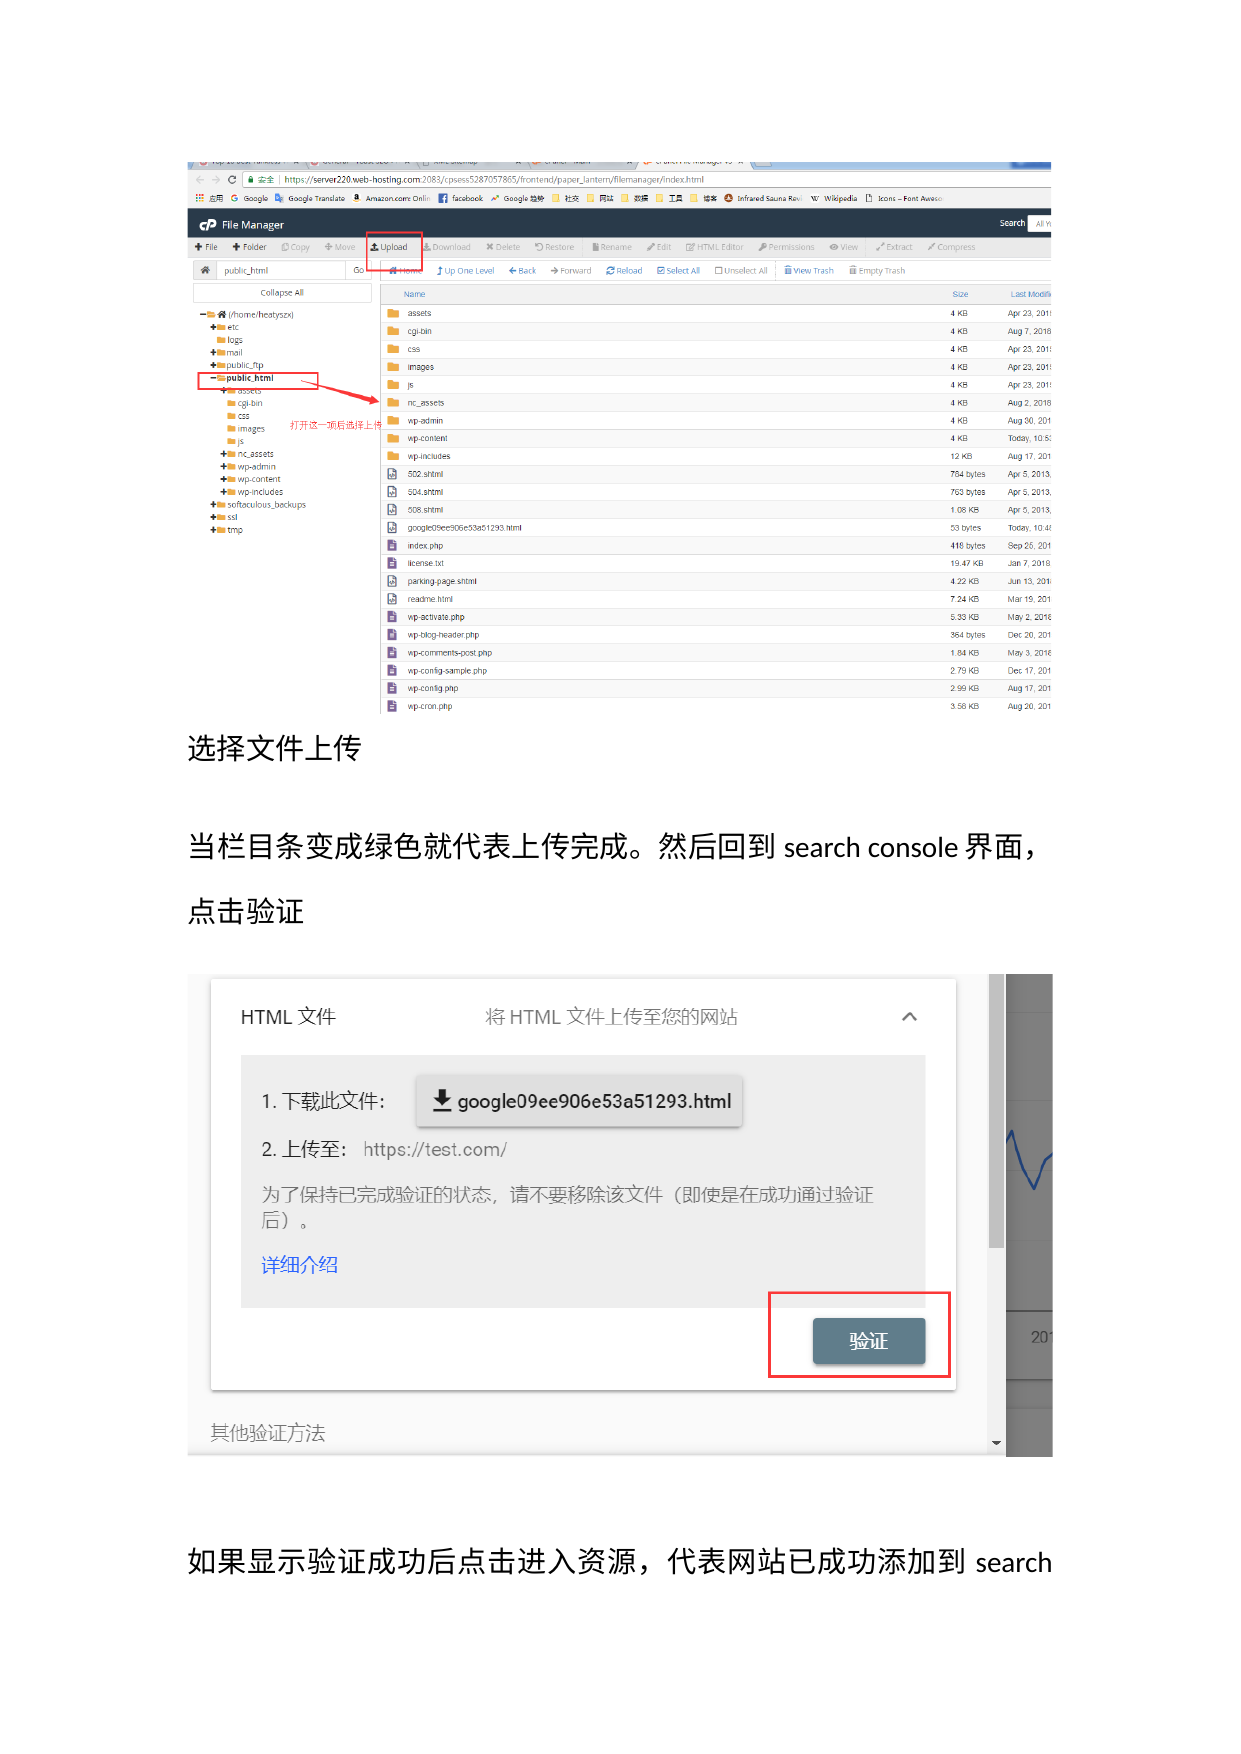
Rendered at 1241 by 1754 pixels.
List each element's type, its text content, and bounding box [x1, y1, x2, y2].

text 选择文件上传 [187, 714, 1053, 779]
text 当栏目条变成绿色就代表上传完成。然后回到search console界面，点击验证 [187, 812, 1053, 942]
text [187, 1527, 1053, 1592]
picture [187, 974, 1053, 1457]
picture [187, 162, 1052, 714]
